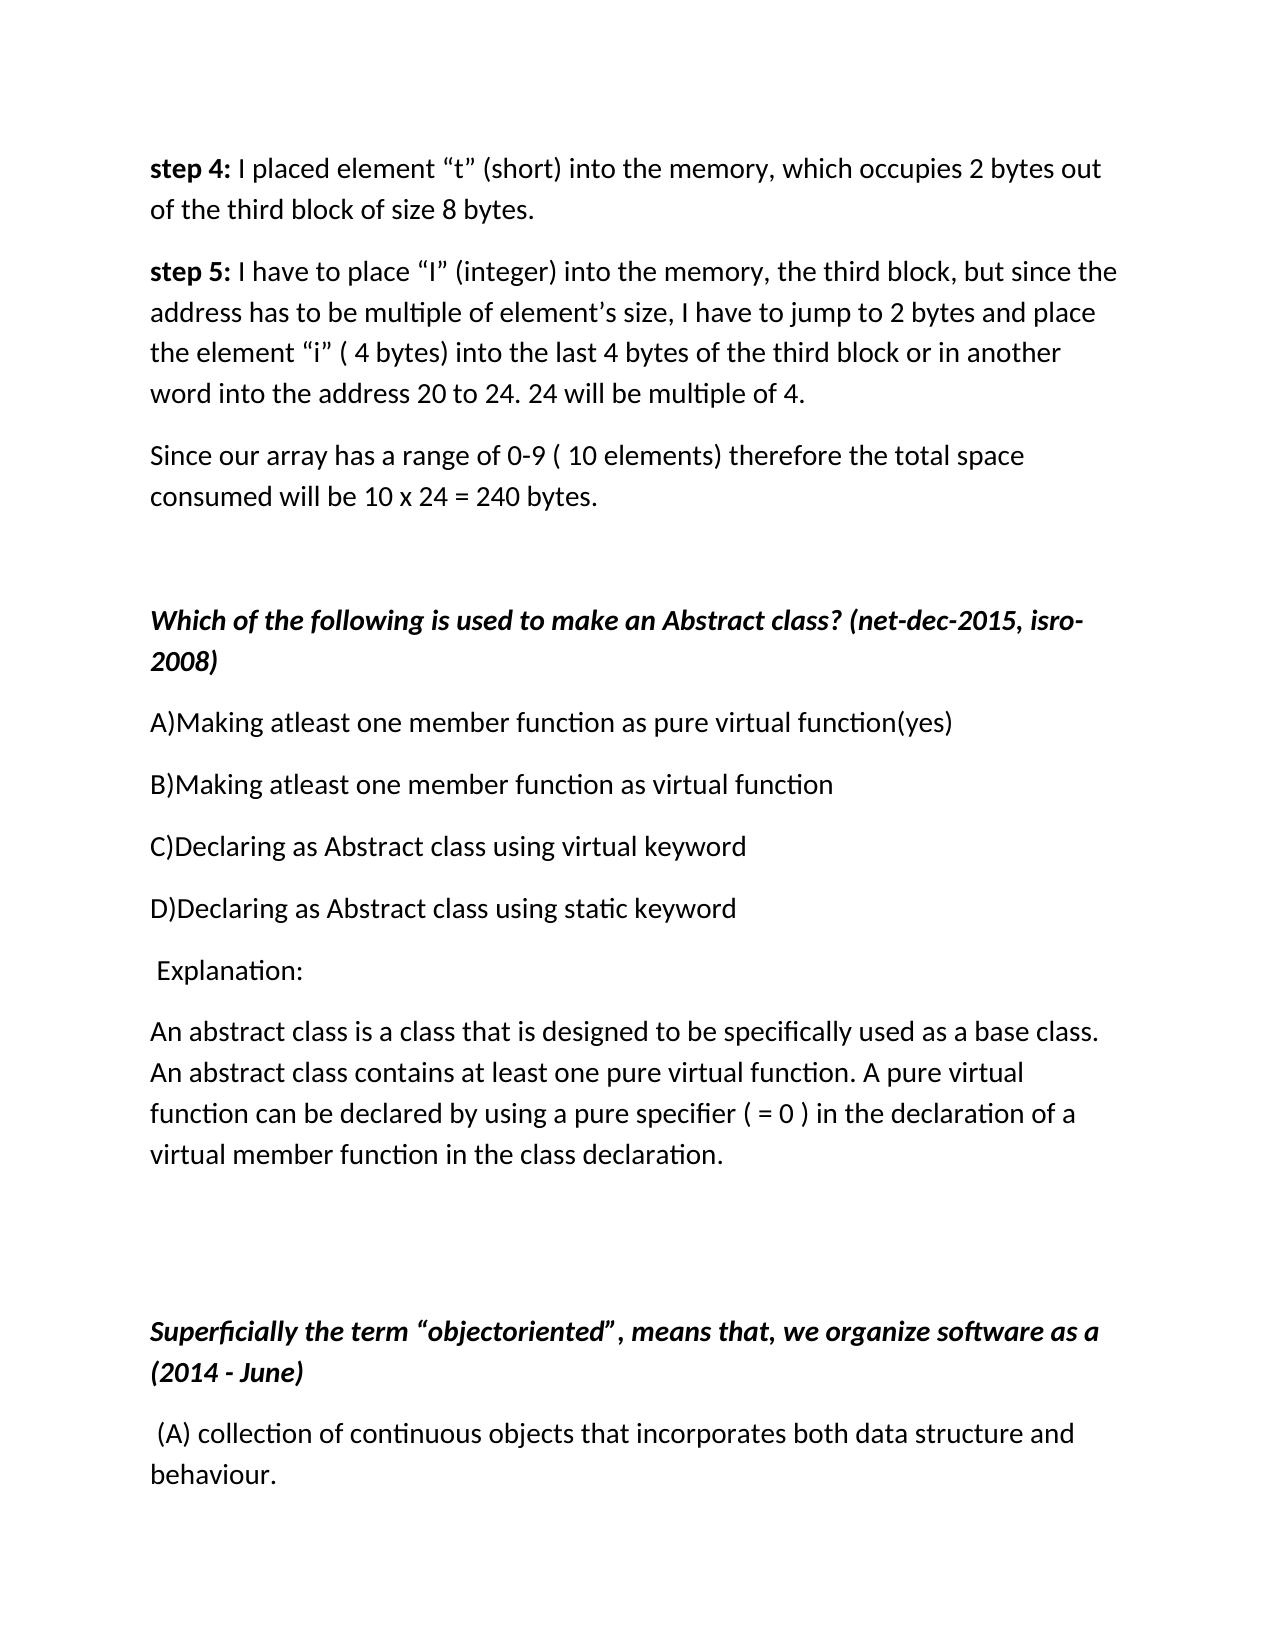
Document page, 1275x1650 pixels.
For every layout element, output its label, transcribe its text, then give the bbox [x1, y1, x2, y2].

text Which of the following is used to make an Abstract class? (net-dec-2015, isro-2008) [150, 602, 1125, 678]
text Explanation: [150, 952, 1125, 987]
text A)Making atleast one member function as pure virtual function(yes) [150, 704, 1125, 740]
text C)Declaring as Abstract class using virtual keyword [150, 828, 1125, 864]
text step 4: I placed element “t” (short) into the memory, which occupies 2 bytes out of the third block of size 8 bytes. [150, 150, 1125, 227]
text D)Declaring as Abstract class using static keyword [150, 890, 1125, 925]
text Since our array has a range of 0-9 ( 10 elements) therefore the total space consumed will be 10 x 24 = 240 bytes. [150, 437, 1125, 514]
text Superficially the term “objectoriented”, means that, we organize software as a (2014 - June) [150, 1313, 1125, 1389]
text B)Making atleast one member function as virtual function [150, 766, 1125, 802]
text An abstract class is a class that is designed to be specifically used as a base class. An abstract class contains at least one pure virtual function. A pure virtual function can be declared by using a pure specifier ( = 0 ) in the declaration of a virtual member function in the class declaration. [150, 1013, 1125, 1172]
text (A) collection of continuous objects that incorporates both data structure and behaviour. [150, 1415, 1125, 1492]
text step 5: I have to place “I” (integer) into the memory, the third block, but since the address has to be multiple of element’s size, I have to jump to 2 bytes and place the element “i” ( 4 bytes) into the last 4 bytes of the third block or in another word into the address 20 to 24. 24 will be multiple of 4. [150, 253, 1125, 411]
